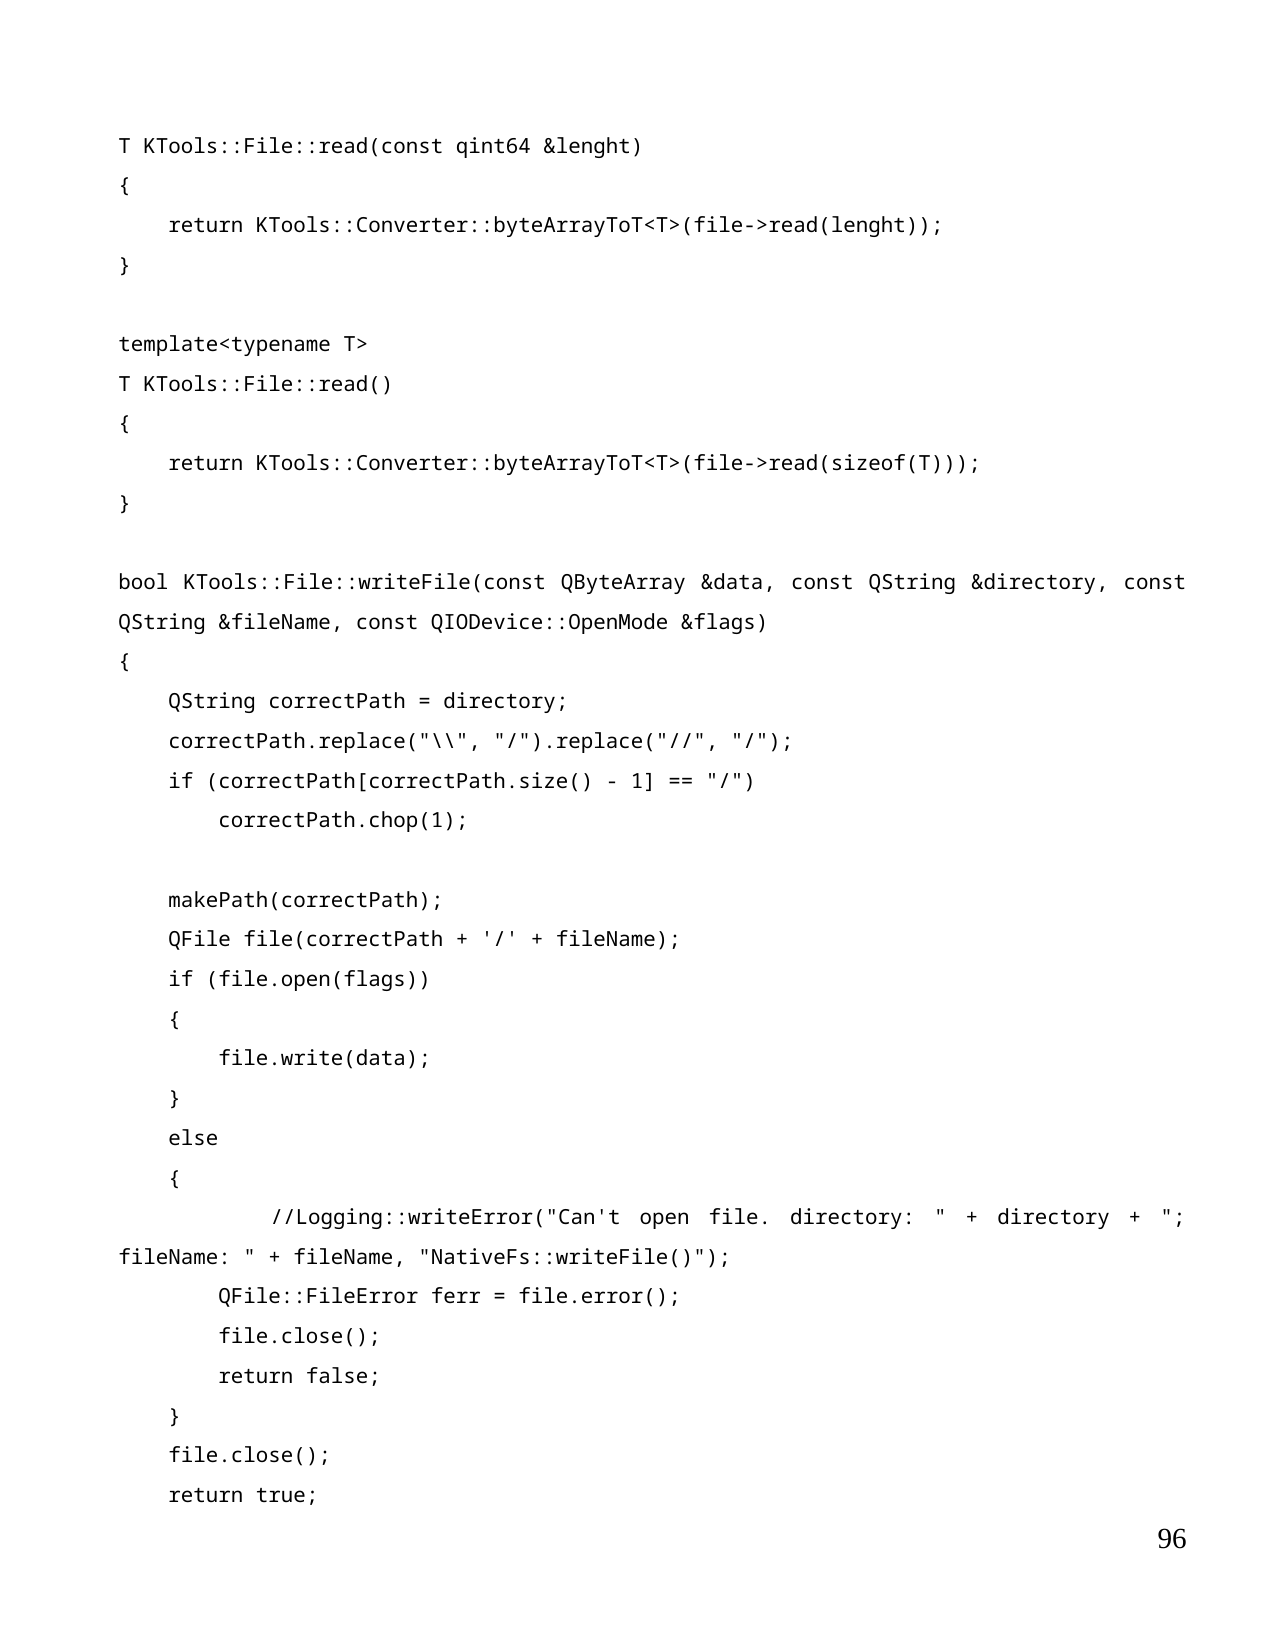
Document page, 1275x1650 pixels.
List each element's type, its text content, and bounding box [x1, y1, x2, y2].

text } [118, 1078, 1186, 1117]
text file.close(); [118, 1435, 1186, 1474]
text return KTools::Converter::byteArrayToT<T>(file->read(lenght)); [118, 204, 1186, 244]
text return true; [118, 1474, 1186, 1514]
text } [118, 1395, 1186, 1435]
text file.close(); [118, 1316, 1186, 1355]
text { [118, 403, 1186, 443]
text if (file.open(flags)) [118, 958, 1186, 998]
text { [118, 165, 1186, 204]
text return KTools::Converter::byteArrayToT<T>(file->read(sizeof(T))); [118, 443, 1186, 482]
text if (correctPath[correctPath.size() - 1] == "/") [118, 760, 1186, 800]
text QFile file(correctPath + '/' + fileName); [118, 919, 1186, 958]
text else [118, 1117, 1186, 1157]
text { [118, 641, 1186, 681]
text template<typename T> [118, 323, 1186, 363]
text T KTools::File::read() [118, 363, 1186, 403]
text file.write(data); [118, 1038, 1186, 1078]
text QFile::FileError ferr = file.error(); [118, 1276, 1186, 1316]
text { [118, 998, 1186, 1038]
text } [118, 482, 1186, 522]
text correctPath.chop(1); [118, 800, 1186, 839]
text correctPath.replace("\\", "/").replace("//", "/"); [118, 720, 1186, 760]
text return false; [118, 1355, 1186, 1395]
text T KTools::File::read(const qint64 &lenght) [118, 125, 1186, 165]
text QString correctPath = directory; [118, 681, 1186, 720]
text { [118, 1157, 1186, 1197]
text } [118, 244, 1186, 284]
text bool KTools::File::writeFile(const QByteArray &data, const QString &directory, const QString &fileName, const QIODevice::OpenMode &flags) [118, 562, 1186, 641]
text //Logging::writeError("Can't open file. directory: " + directory + "; fileName: " + fileName, "NativeFs::writeFile()"); [118, 1197, 1186, 1276]
text makePath(correctPath); [118, 879, 1186, 919]
